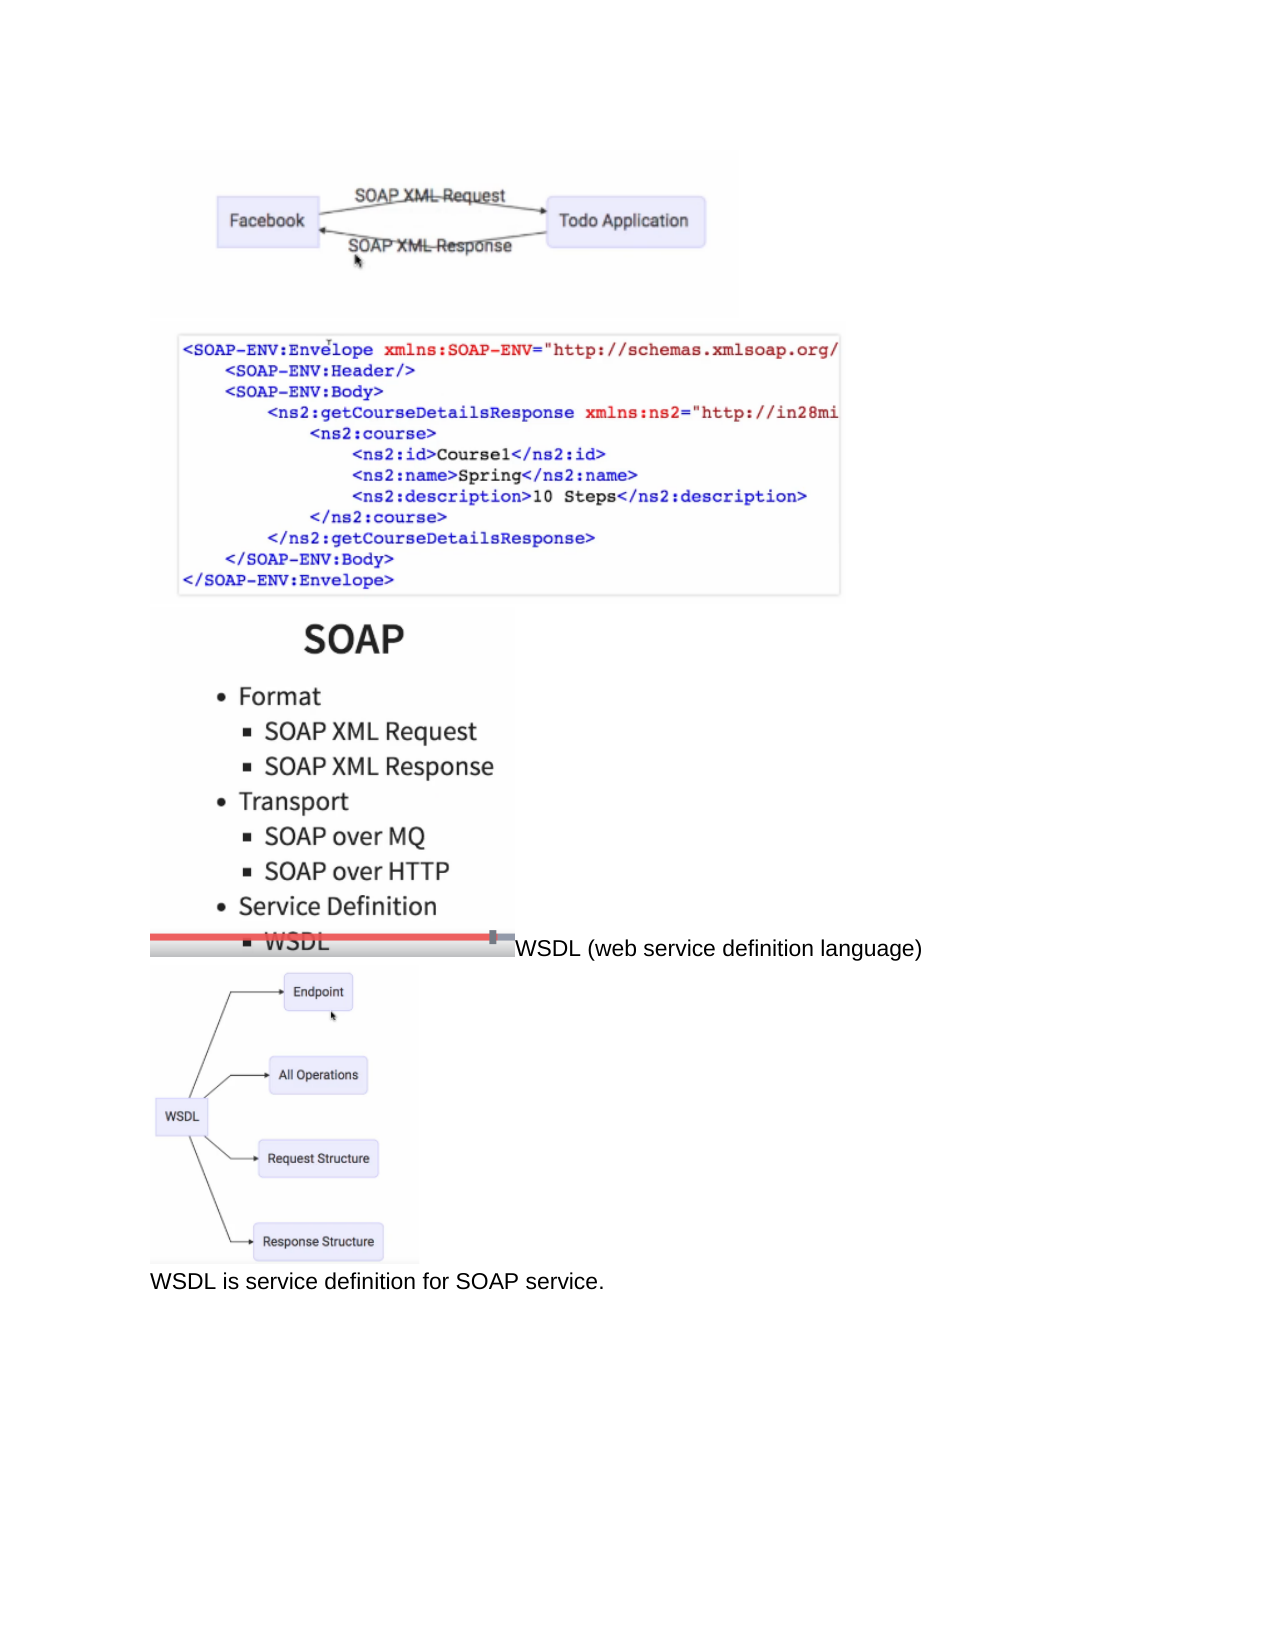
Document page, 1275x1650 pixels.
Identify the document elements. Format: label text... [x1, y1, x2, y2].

picture [150, 965, 420, 1264]
text WSDL is service definition for SOAP service. [150, 1268, 1125, 1294]
picture [150, 321, 847, 604]
picture [150, 607, 515, 957]
picture [150, 150, 739, 318]
